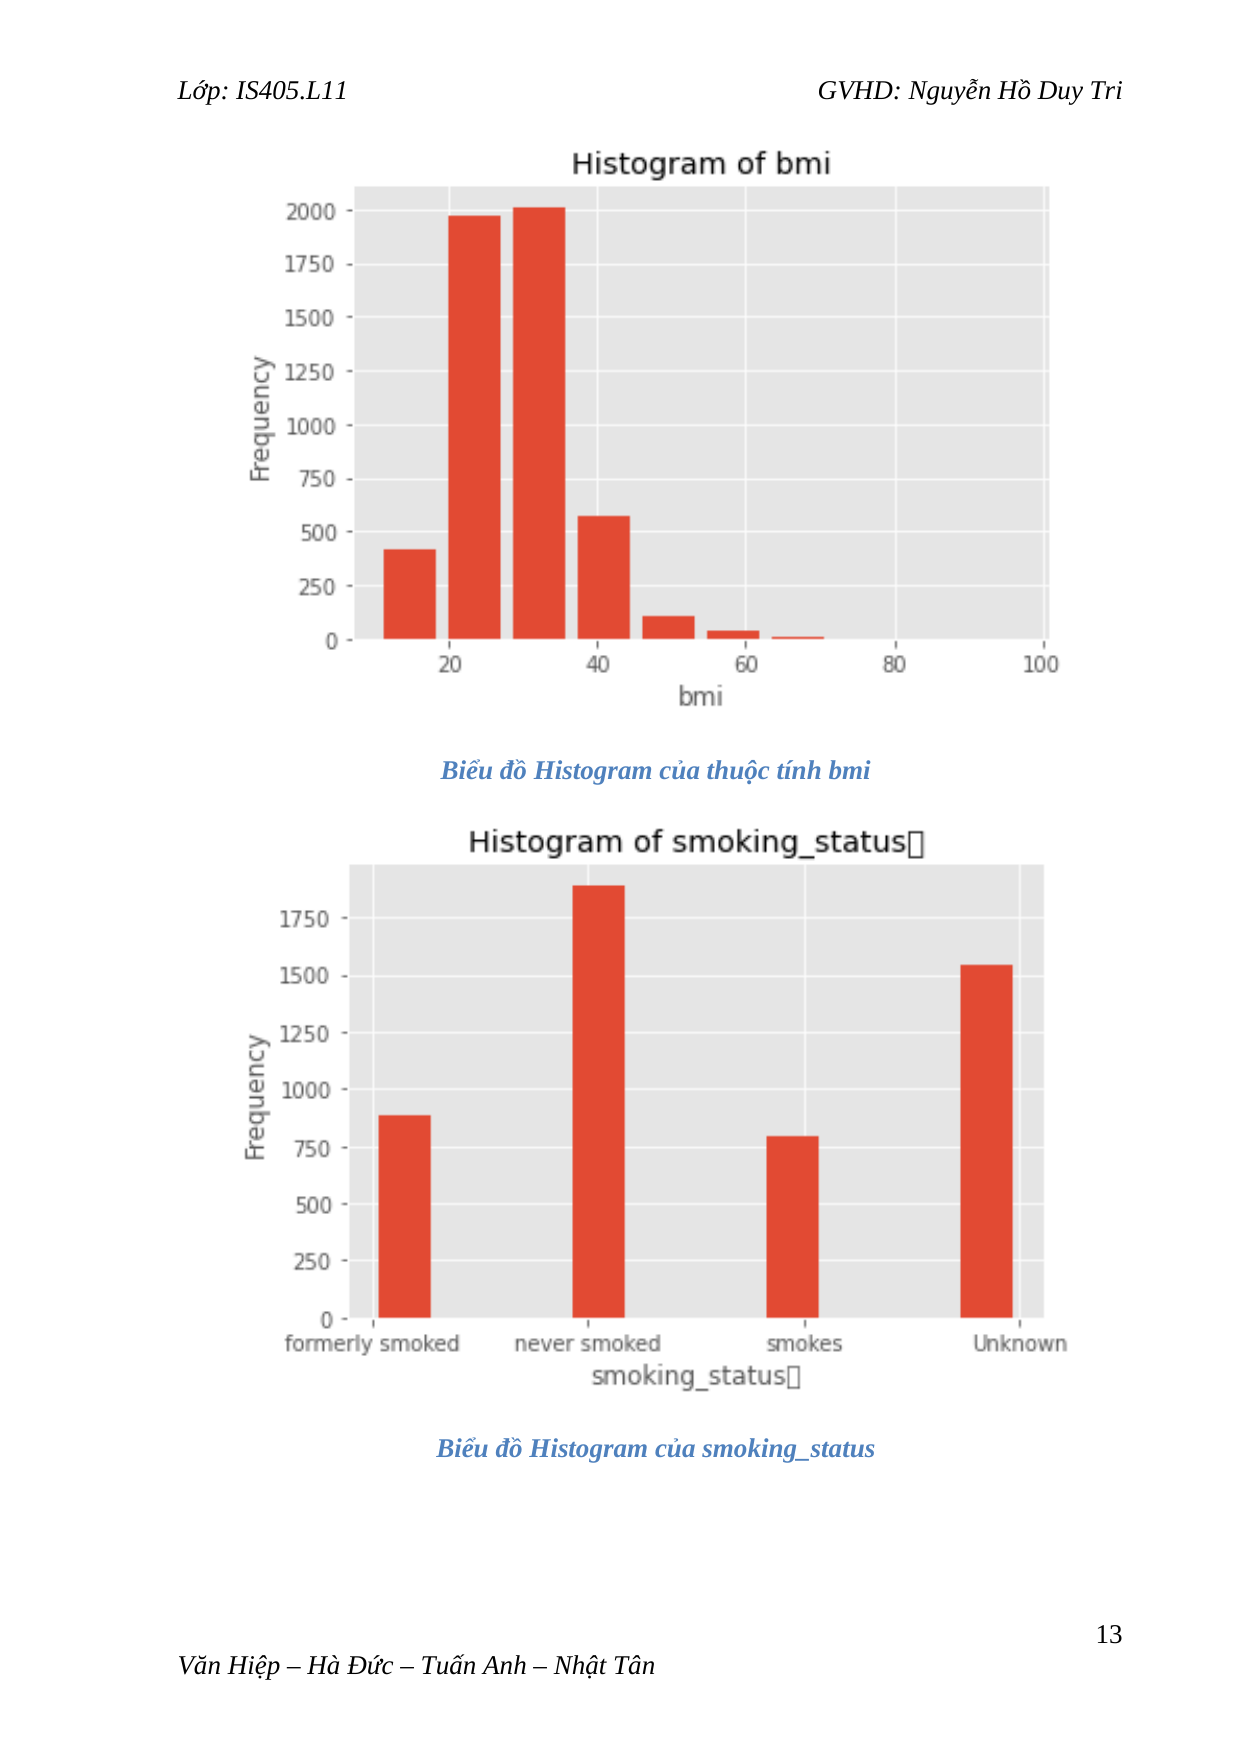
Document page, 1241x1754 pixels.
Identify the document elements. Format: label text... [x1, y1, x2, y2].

picture [234, 137, 1077, 725]
list Biểu đồ Histogram của thuộc tính bmi [177, 754, 1134, 785]
list Biểu đồ Histogram của smoking_status [177, 1432, 1134, 1463]
picture [229, 816, 1082, 1404]
